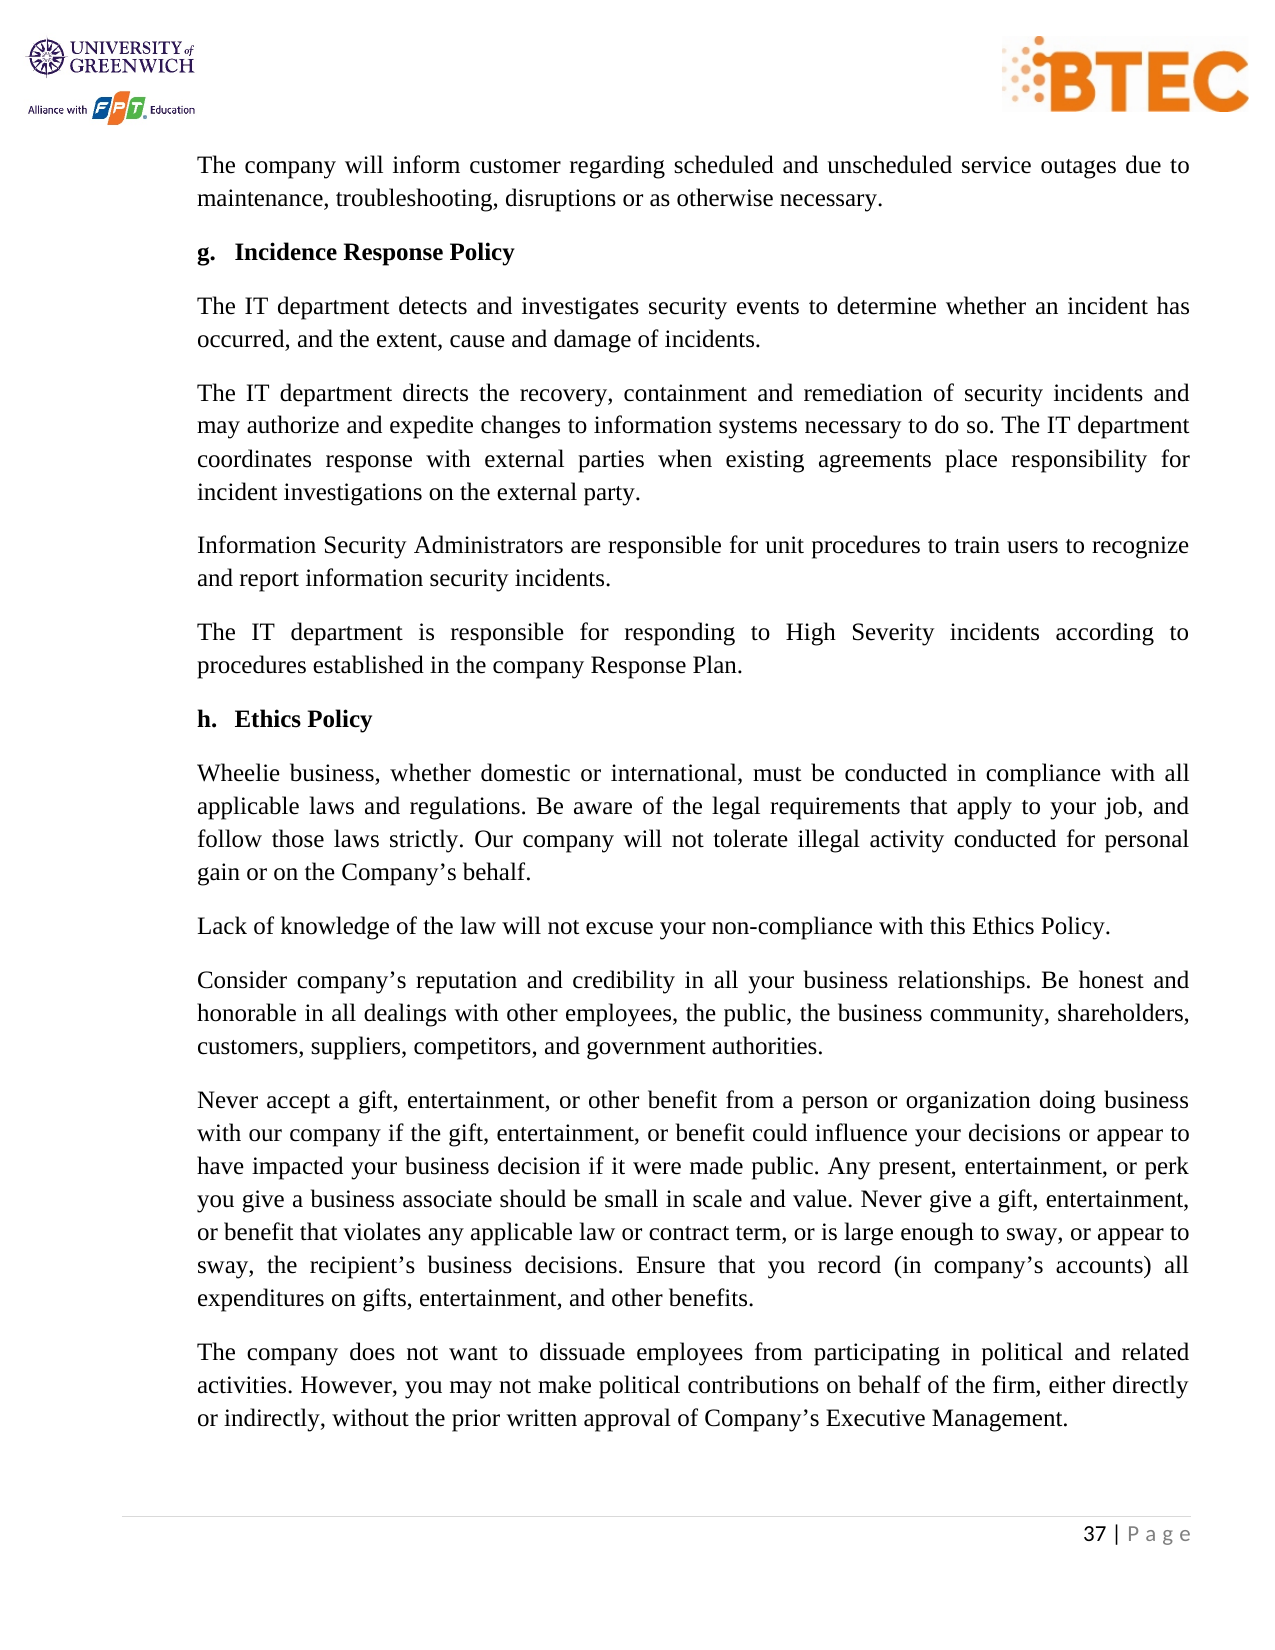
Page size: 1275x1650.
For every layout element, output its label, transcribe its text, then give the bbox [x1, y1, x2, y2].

list Incidence Response Policy [197, 237, 1191, 266]
picture [14, 25, 207, 136]
picture [1001, 36, 1249, 112]
text The IT department is responsible for responding to High Severity incidents according to procedures established in the company Response Plan. [197, 617, 1191, 679]
list Ethics Policy [197, 704, 1191, 733]
text The IT department directs the recovery, containment and remediation of security incidents and may authorize and expedite changes to information systems necessary to do so. The IT department coordinates response with external parties when existing agreements place responsibility for incident investigations on the external party. [197, 378, 1191, 505]
text The IT department detects and investigates security events to determine whether an incident has occurred, and the extent, cause and damage of incidents. [197, 291, 1191, 352]
text Never accept a gift, entertainment, or other benefit from a person or organization doing business with our company if the gift, entertainment, or benefit could influence your decisions or appear to have impacted your business decision if it were made public. Any present, entertainment, or perk you give a business associate should be small in scale and value. Never give a gift, entertainment, or benefit that violates any applicable law or contract term, or is large enough to sway, or appear to sway, the recipient’s business decisions. Ensure that you record (in company’s accounts) all expenditures on gifts, entertainment, and other benefits. [197, 1085, 1191, 1312]
text The company does not want to dissuade employees from participating in political and related activities. However, you may not make political contributions on behalf of the firm, either directly or indirectly, without the prior written approval of Company’s Executive Management. [197, 1337, 1191, 1432]
text The company will inform customer regarding scheduled and unscheduled service outages due to maintenance, troubleshooting, disruptions or as otherwise necessary. [197, 150, 1191, 212]
text Consider company’s reputation and credibility in all your business relationships. Be honest and honorable in all dealings with other employees, the public, the business community, shareholders, customers, suppliers, competitors, and government authorities. [197, 965, 1191, 1060]
text Information Security Administrators are responsible for unit procedures to train users to recognize and report information security incidents. [197, 531, 1191, 592]
text Wheelie business, whether domestic or international, must be conducted in compliance with all applicable laws and regulations. Be aware of the legal requirements that apply to your job, and follow those laws strictly. Our company will not tolerate illegal activity conducted for personal gain or on the Company’s behalf. [197, 758, 1191, 886]
text Lack of knowledge of the law will not excuse your non-compliance with this Ethics Policy. [197, 911, 1191, 940]
